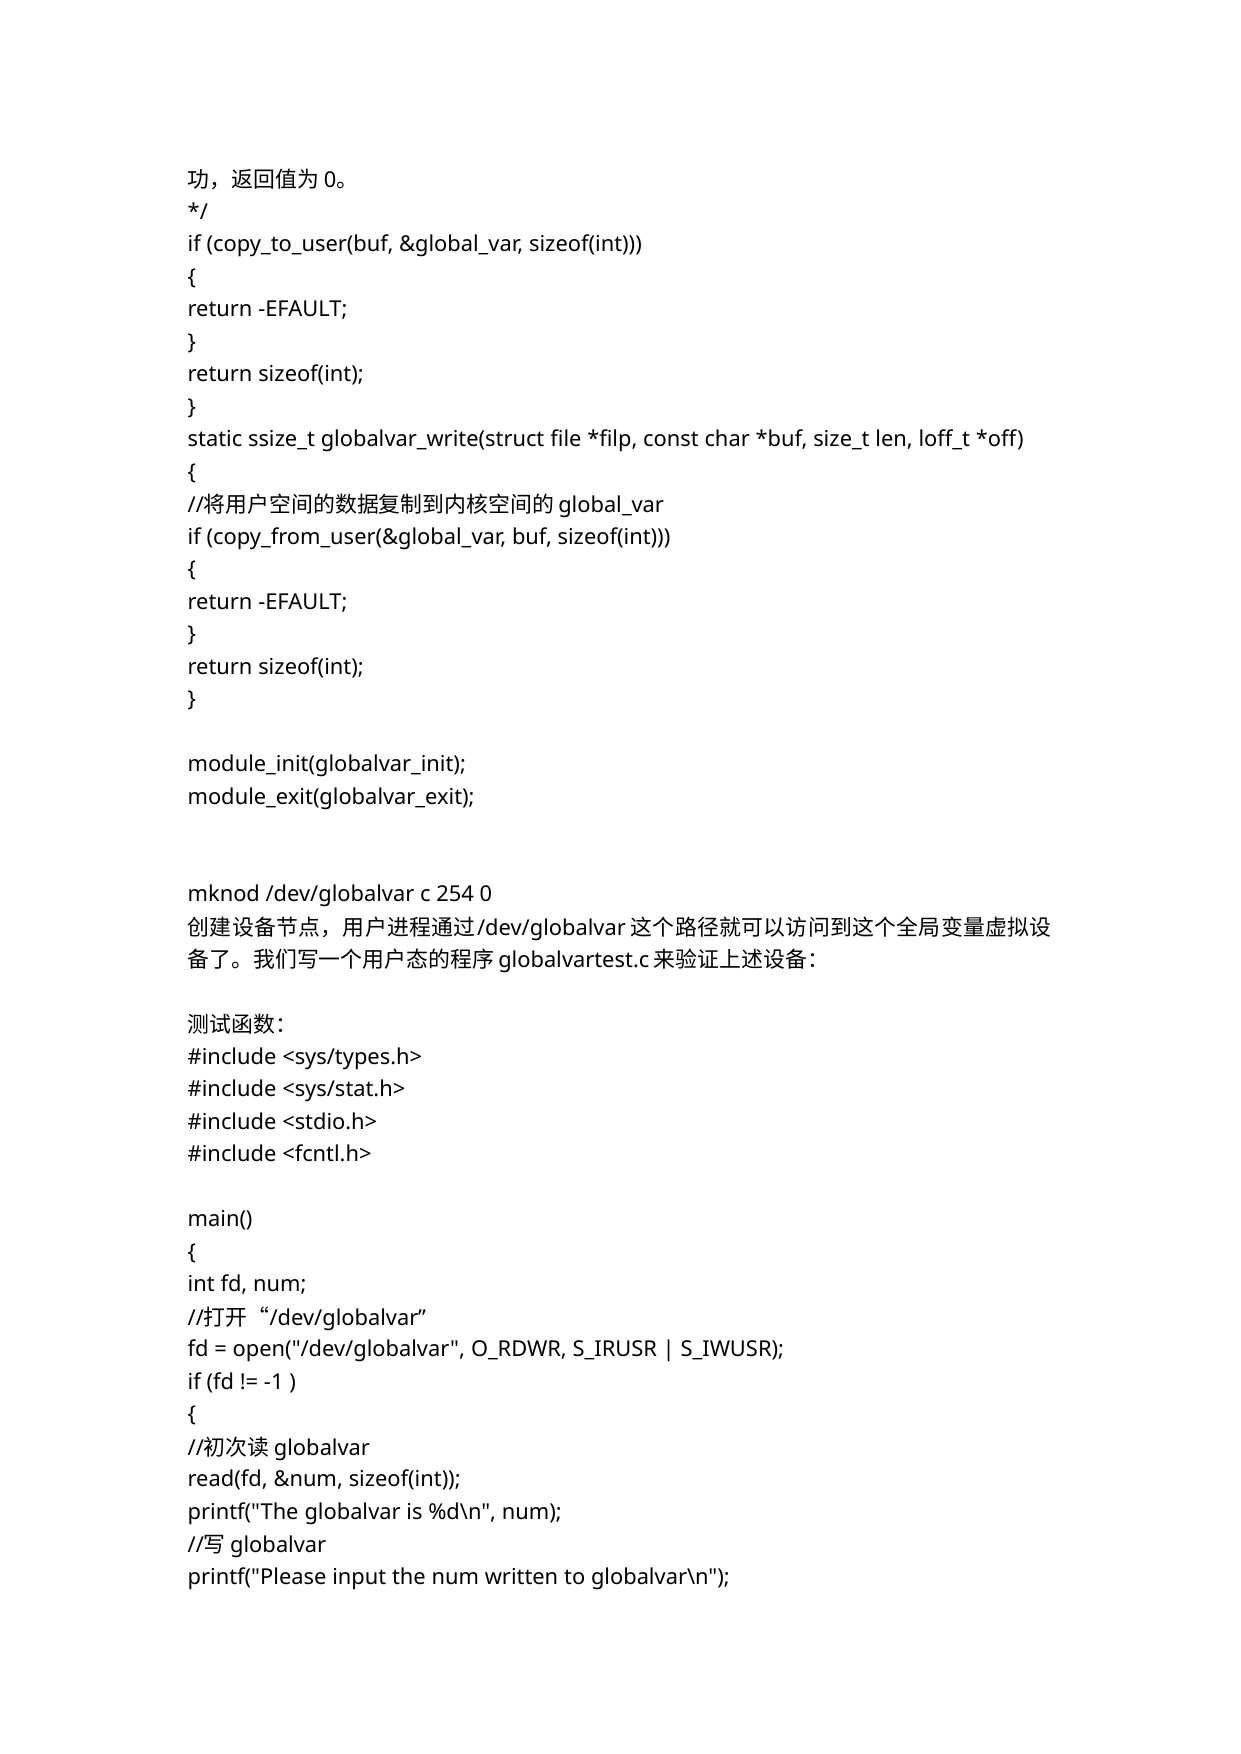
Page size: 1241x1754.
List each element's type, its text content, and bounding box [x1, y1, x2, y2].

text #include <sys/types.h> [187, 1039, 1053, 1072]
text return -EFAULT; [187, 292, 1053, 324]
text */ [187, 194, 1053, 227]
text } [187, 617, 1053, 649]
text int fd, num; [187, 1267, 1053, 1299]
text { [187, 552, 1053, 584]
text if (copy_from_user(&global_var, buf, sizeof(int))) [187, 519, 1053, 552]
text #include <stdio.h> [187, 1104, 1053, 1137]
text return sizeof(int); [187, 649, 1053, 682]
text 测试函数： [187, 1007, 1053, 1039]
text { [187, 1234, 1053, 1267]
text mknod /dev/globalvar c 254 0 [187, 877, 1053, 909]
text fd = open("/dev/globalvar", O_RDWR, S_IRUSR | S_IWUSR); [187, 1332, 1053, 1364]
text //将用户空间的数据复制到内核空间的global_var [187, 487, 1053, 519]
text return -EFAULT; [187, 584, 1053, 617]
text printf("The globalvar is %d\n", num); [187, 1494, 1053, 1527]
text main() [187, 1202, 1053, 1234]
text module_init(globalvar_init); [187, 747, 1053, 779]
text //写globalvar [187, 1527, 1053, 1559]
text return sizeof(int); [187, 357, 1053, 389]
text static ssize_t globalvar_write(struct file *filp, const char *buf, size_t len, loff_t *off) [187, 422, 1053, 454]
text if (fd != -1 ) [187, 1364, 1053, 1397]
text if (copy_to_user(buf, &global_var, sizeof(int))) [187, 227, 1053, 259]
text module_exit(globalvar_exit); [187, 779, 1053, 812]
text //打开“/dev/globalvar” [187, 1299, 1053, 1332]
text //初次读globalvar [187, 1429, 1053, 1462]
text { [187, 1397, 1053, 1429]
text read(fd, &num, sizeof(int)); [187, 1462, 1053, 1494]
text } [187, 682, 1053, 714]
text #include <fcntl.h> [187, 1137, 1053, 1169]
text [187, 162, 1053, 194]
text { [187, 259, 1053, 292]
text } [187, 324, 1053, 357]
text { [187, 454, 1053, 487]
text printf("Please input the num written to globalvar\n"); [187, 1559, 1053, 1592]
text } [187, 389, 1053, 422]
text #include <sys/stat.h> [187, 1072, 1053, 1104]
text 创建设备节点，用户进程通过/dev/globalvar这个路径就可以访问到这个全局变量虚拟设备了。我们写一个用户态的程序globalvartest.c来验证上述设备： [187, 909, 1053, 974]
